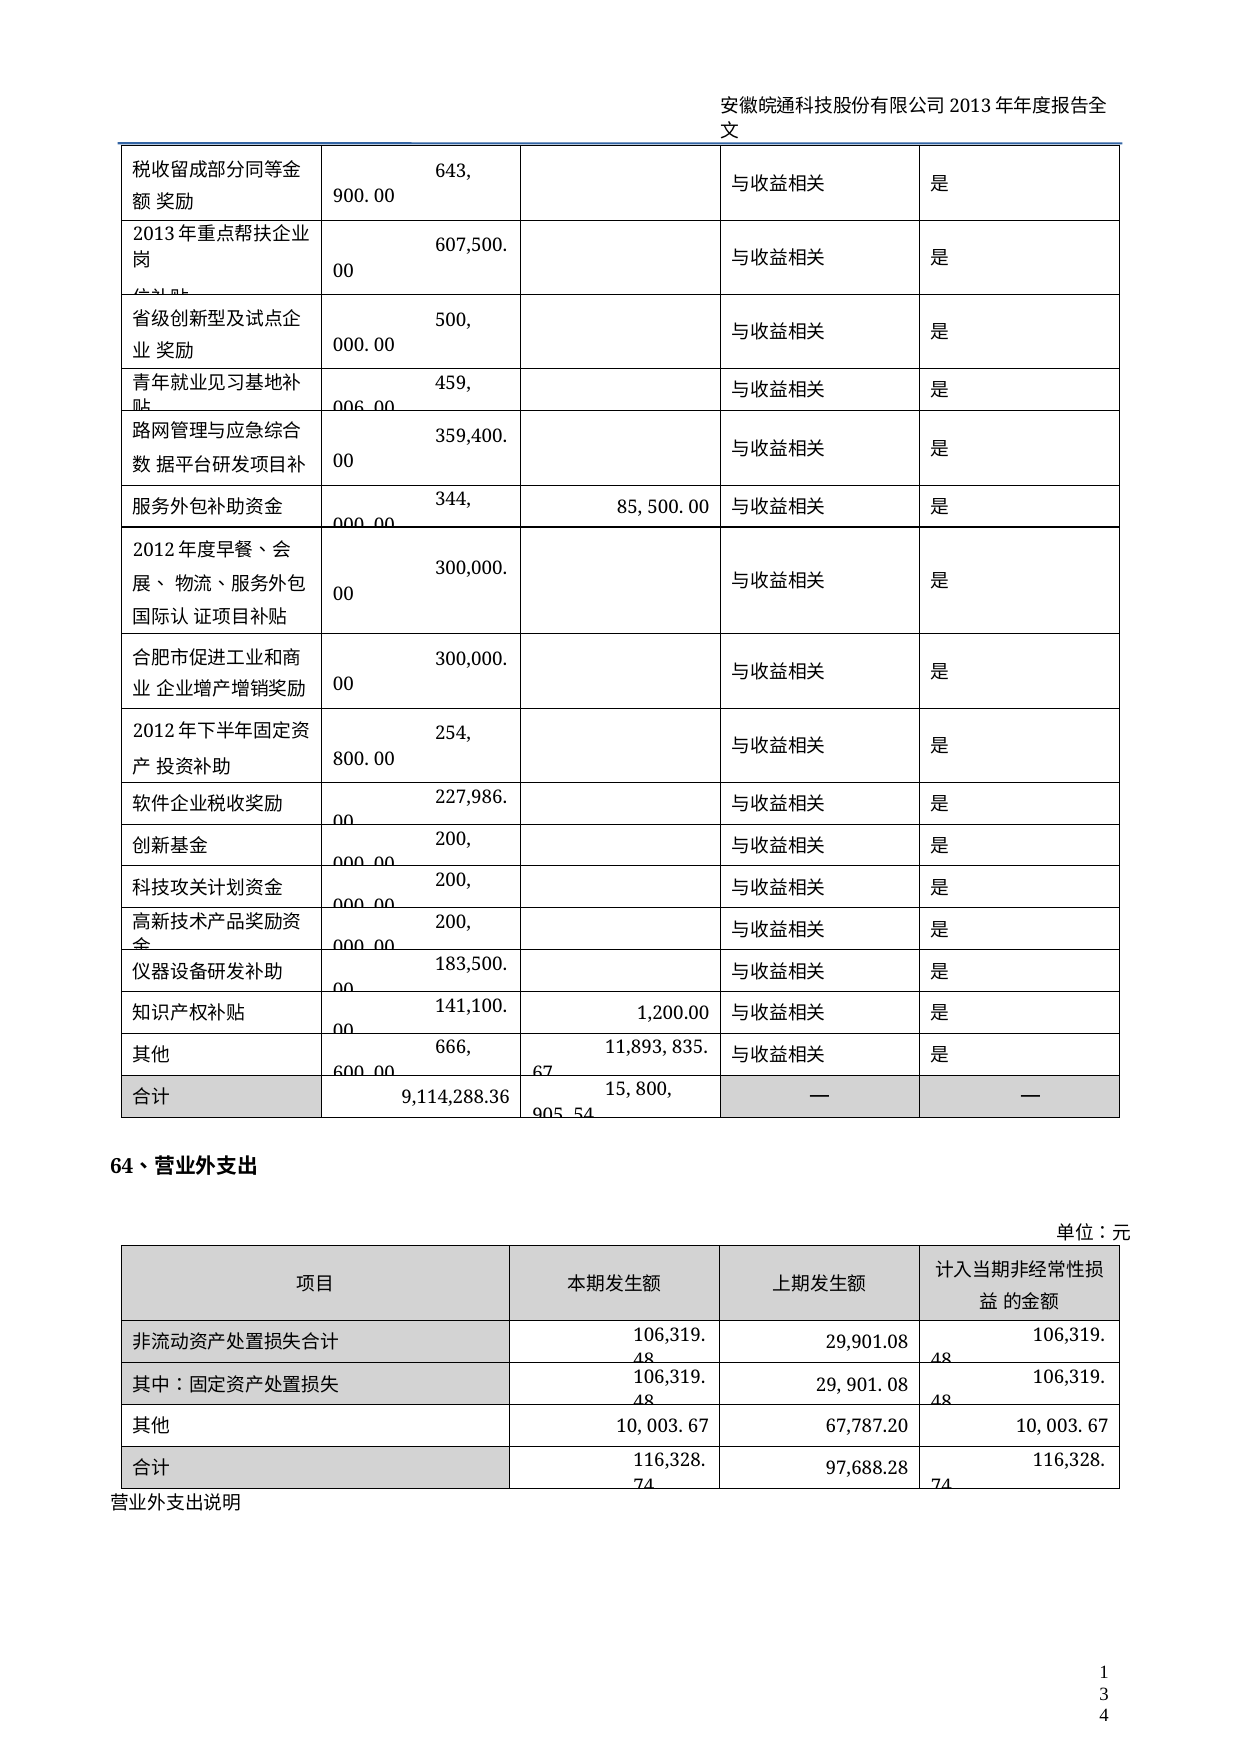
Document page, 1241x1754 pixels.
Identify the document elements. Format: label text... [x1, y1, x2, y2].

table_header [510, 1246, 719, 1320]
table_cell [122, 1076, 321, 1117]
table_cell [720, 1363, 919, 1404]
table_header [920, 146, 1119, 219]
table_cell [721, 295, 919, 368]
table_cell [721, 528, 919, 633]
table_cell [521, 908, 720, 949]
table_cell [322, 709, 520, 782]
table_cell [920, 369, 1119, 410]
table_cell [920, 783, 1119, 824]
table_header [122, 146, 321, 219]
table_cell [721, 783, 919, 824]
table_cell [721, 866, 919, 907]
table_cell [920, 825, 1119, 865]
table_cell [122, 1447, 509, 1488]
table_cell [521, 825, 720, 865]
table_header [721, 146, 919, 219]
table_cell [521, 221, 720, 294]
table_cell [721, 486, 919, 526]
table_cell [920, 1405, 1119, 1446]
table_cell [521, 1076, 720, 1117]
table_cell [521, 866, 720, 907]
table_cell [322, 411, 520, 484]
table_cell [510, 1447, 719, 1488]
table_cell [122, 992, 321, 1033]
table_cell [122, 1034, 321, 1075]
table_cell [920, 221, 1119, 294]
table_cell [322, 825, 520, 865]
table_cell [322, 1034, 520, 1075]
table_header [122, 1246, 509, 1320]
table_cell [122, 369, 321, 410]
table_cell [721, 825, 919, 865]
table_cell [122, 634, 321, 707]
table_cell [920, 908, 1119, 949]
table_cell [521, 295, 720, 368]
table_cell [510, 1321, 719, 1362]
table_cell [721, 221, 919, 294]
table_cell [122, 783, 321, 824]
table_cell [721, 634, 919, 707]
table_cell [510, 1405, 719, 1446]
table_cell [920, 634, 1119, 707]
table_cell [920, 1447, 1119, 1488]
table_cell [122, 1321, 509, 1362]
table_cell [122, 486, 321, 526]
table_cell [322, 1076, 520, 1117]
text 单位：元 [110, 1219, 1131, 1245]
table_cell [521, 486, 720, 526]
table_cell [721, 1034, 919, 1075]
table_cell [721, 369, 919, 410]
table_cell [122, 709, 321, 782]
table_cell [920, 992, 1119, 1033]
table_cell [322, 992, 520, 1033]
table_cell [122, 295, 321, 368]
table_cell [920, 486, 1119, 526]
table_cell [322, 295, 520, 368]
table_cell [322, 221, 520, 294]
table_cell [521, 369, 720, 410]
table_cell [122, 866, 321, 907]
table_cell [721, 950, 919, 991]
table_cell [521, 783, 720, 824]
text 营业外支出说明 [110, 1489, 1131, 1514]
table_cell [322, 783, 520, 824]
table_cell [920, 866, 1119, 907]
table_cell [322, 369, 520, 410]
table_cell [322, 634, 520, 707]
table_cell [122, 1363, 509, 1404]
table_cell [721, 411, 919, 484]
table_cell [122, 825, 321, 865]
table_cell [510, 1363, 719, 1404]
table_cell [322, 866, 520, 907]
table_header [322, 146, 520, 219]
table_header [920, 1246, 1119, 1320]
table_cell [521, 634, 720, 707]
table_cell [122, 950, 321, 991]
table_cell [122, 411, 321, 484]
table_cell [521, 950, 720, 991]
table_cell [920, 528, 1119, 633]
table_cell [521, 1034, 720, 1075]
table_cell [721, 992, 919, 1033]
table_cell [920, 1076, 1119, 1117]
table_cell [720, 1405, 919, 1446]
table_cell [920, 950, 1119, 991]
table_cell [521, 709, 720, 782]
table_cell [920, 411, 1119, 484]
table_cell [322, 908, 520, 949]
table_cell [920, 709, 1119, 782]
text 64、营业外支出 [110, 1152, 1131, 1180]
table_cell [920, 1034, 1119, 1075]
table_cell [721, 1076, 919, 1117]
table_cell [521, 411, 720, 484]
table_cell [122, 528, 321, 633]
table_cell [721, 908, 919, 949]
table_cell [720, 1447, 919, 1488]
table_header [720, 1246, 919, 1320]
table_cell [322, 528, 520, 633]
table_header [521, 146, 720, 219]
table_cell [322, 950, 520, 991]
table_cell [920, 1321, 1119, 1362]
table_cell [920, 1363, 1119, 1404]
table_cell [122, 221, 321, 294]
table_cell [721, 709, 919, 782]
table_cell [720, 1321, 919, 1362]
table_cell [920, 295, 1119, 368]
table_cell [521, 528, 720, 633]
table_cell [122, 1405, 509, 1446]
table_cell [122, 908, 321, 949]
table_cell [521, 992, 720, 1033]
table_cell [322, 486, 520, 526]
